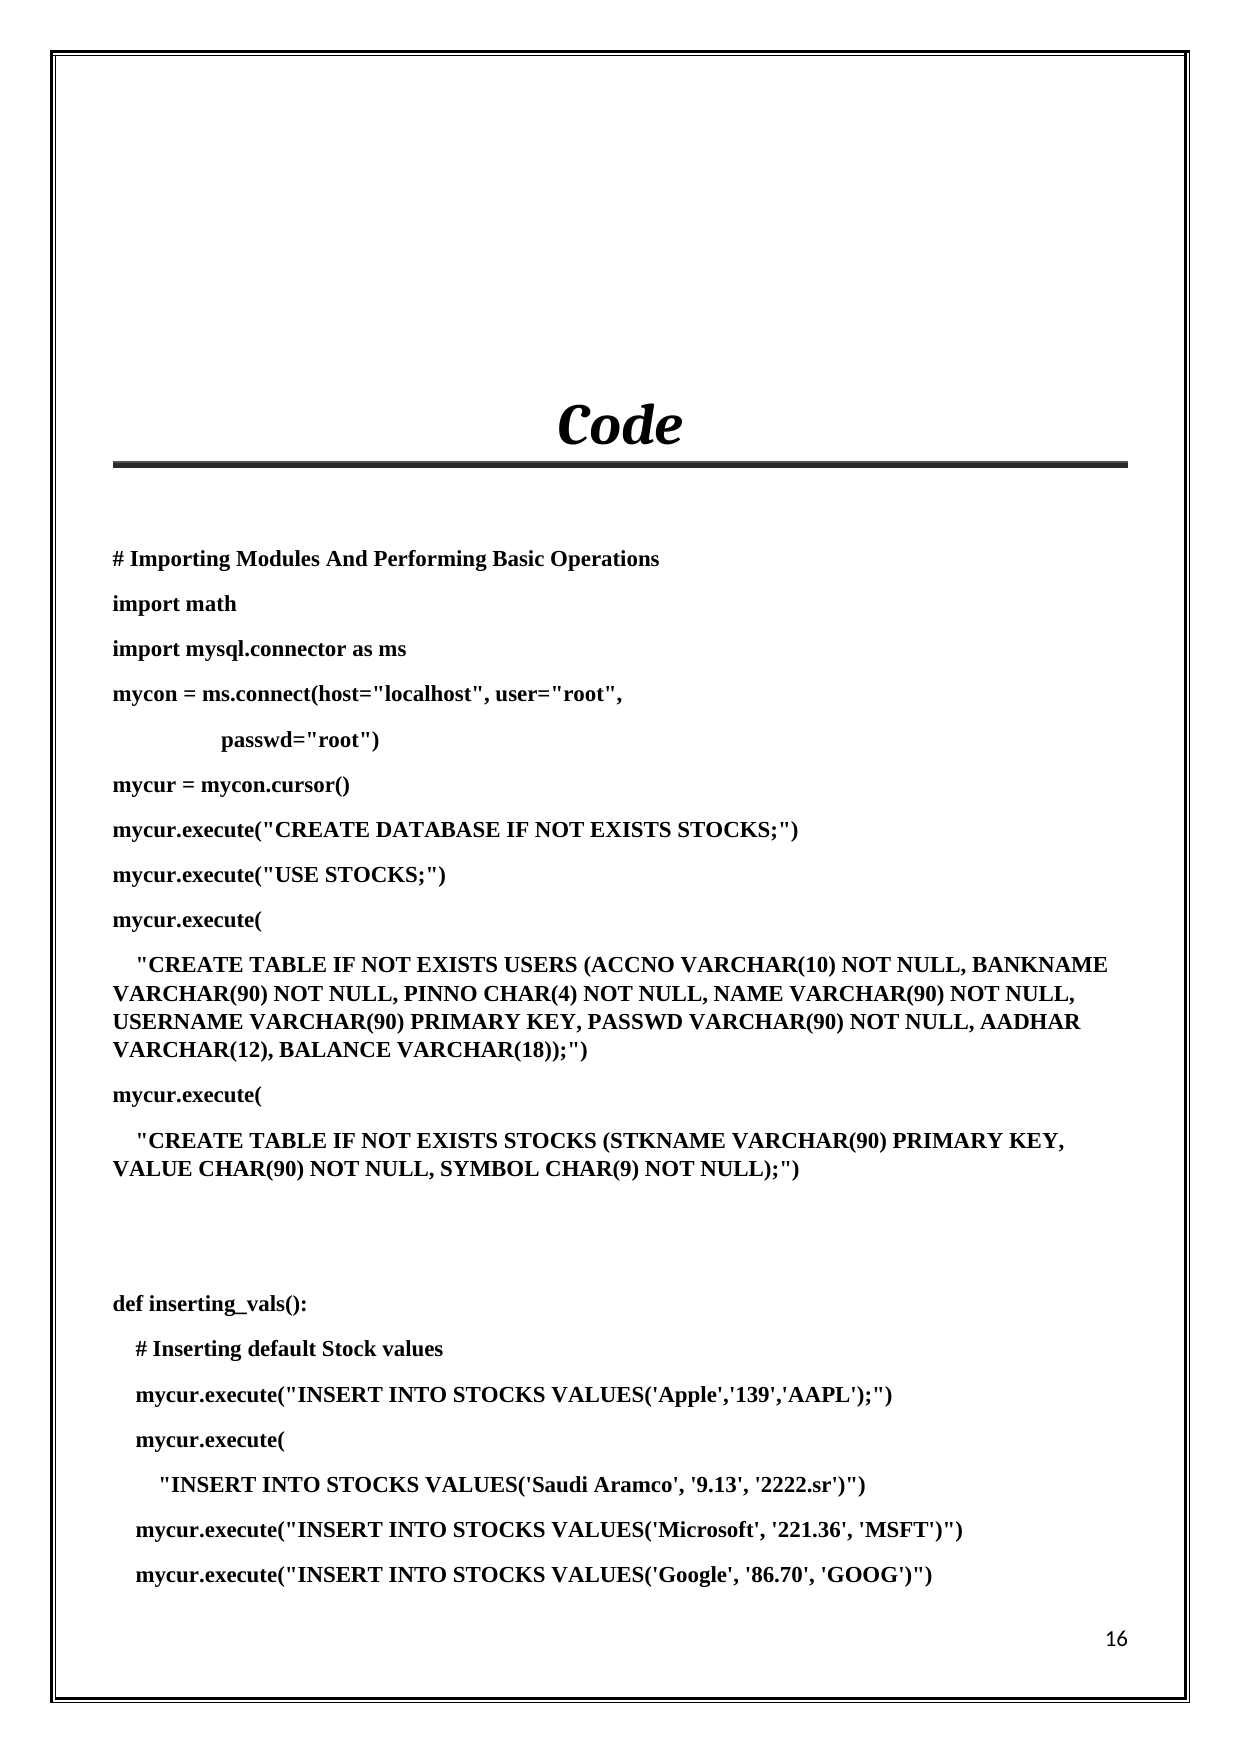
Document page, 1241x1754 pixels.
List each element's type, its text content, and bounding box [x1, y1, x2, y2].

text mycur.execute("INSERT INTO STOCKS VALUES('Microsoft', '221.36', 'MSFT')") [112, 1516, 1128, 1542]
text mycur.execute( [112, 906, 1128, 932]
text # Importing Modules And Performing Basic Operations [112, 545, 1128, 572]
text mycur.execute("INSERT INTO STOCKS VALUES('Apple','139','AAPL');") [112, 1381, 1128, 1407]
text "INSERT INTO STOCKS VALUES('Saudi Aramco', '9.13', '2222.sr')") [112, 1471, 1128, 1497]
text # Inserting default Stock values [112, 1336, 1128, 1362]
text Code [112, 392, 1128, 471]
text def inserting_vals(): [112, 1290, 1128, 1317]
text mycur.execute( [112, 1426, 1128, 1452]
text mycon = ms.connect(host="localhost", user="root", [112, 681, 1128, 707]
text "CREATE TABLE IF NOT EXISTS STOCKS (STKNAME VARCHAR(90) PRIMARY KEY, VALUE CHAR(90) NOT NULL, SYMBOL CHAR(9) NOT NULL);") [112, 1127, 1128, 1181]
text mycur.execute("CREATE DATABASE IF NOT EXISTS STOCKS;") [112, 816, 1128, 842]
text mycur = mycon.cursor() [112, 771, 1128, 797]
text mycur.execute( [112, 1082, 1128, 1108]
text import mysql.connector as ms [112, 635, 1128, 662]
text passwd="root") [112, 726, 1128, 752]
text mycur.execute("INSERT INTO STOCKS VALUES('Google', '86.70', 'GOOG')") [112, 1561, 1128, 1587]
text mycur.execute("USE STOCKS;") [112, 861, 1128, 887]
text "CREATE TABLE IF NOT EXISTS USERS (ACCNO VARCHAR(10) NOT NULL, BANKNAME VARCHAR(90) NOT NULL, PINNO CHAR(4) NOT NULL, NAME VARCHAR(90) NOT NULL, USERNAME VARCHAR(90) PRIMARY KEY, PASSWD VARCHAR(90) NOT NULL, AADHAR VARCHAR(12), BALANCE VARCHAR(18));") [112, 951, 1128, 1063]
text import math [112, 590, 1128, 617]
